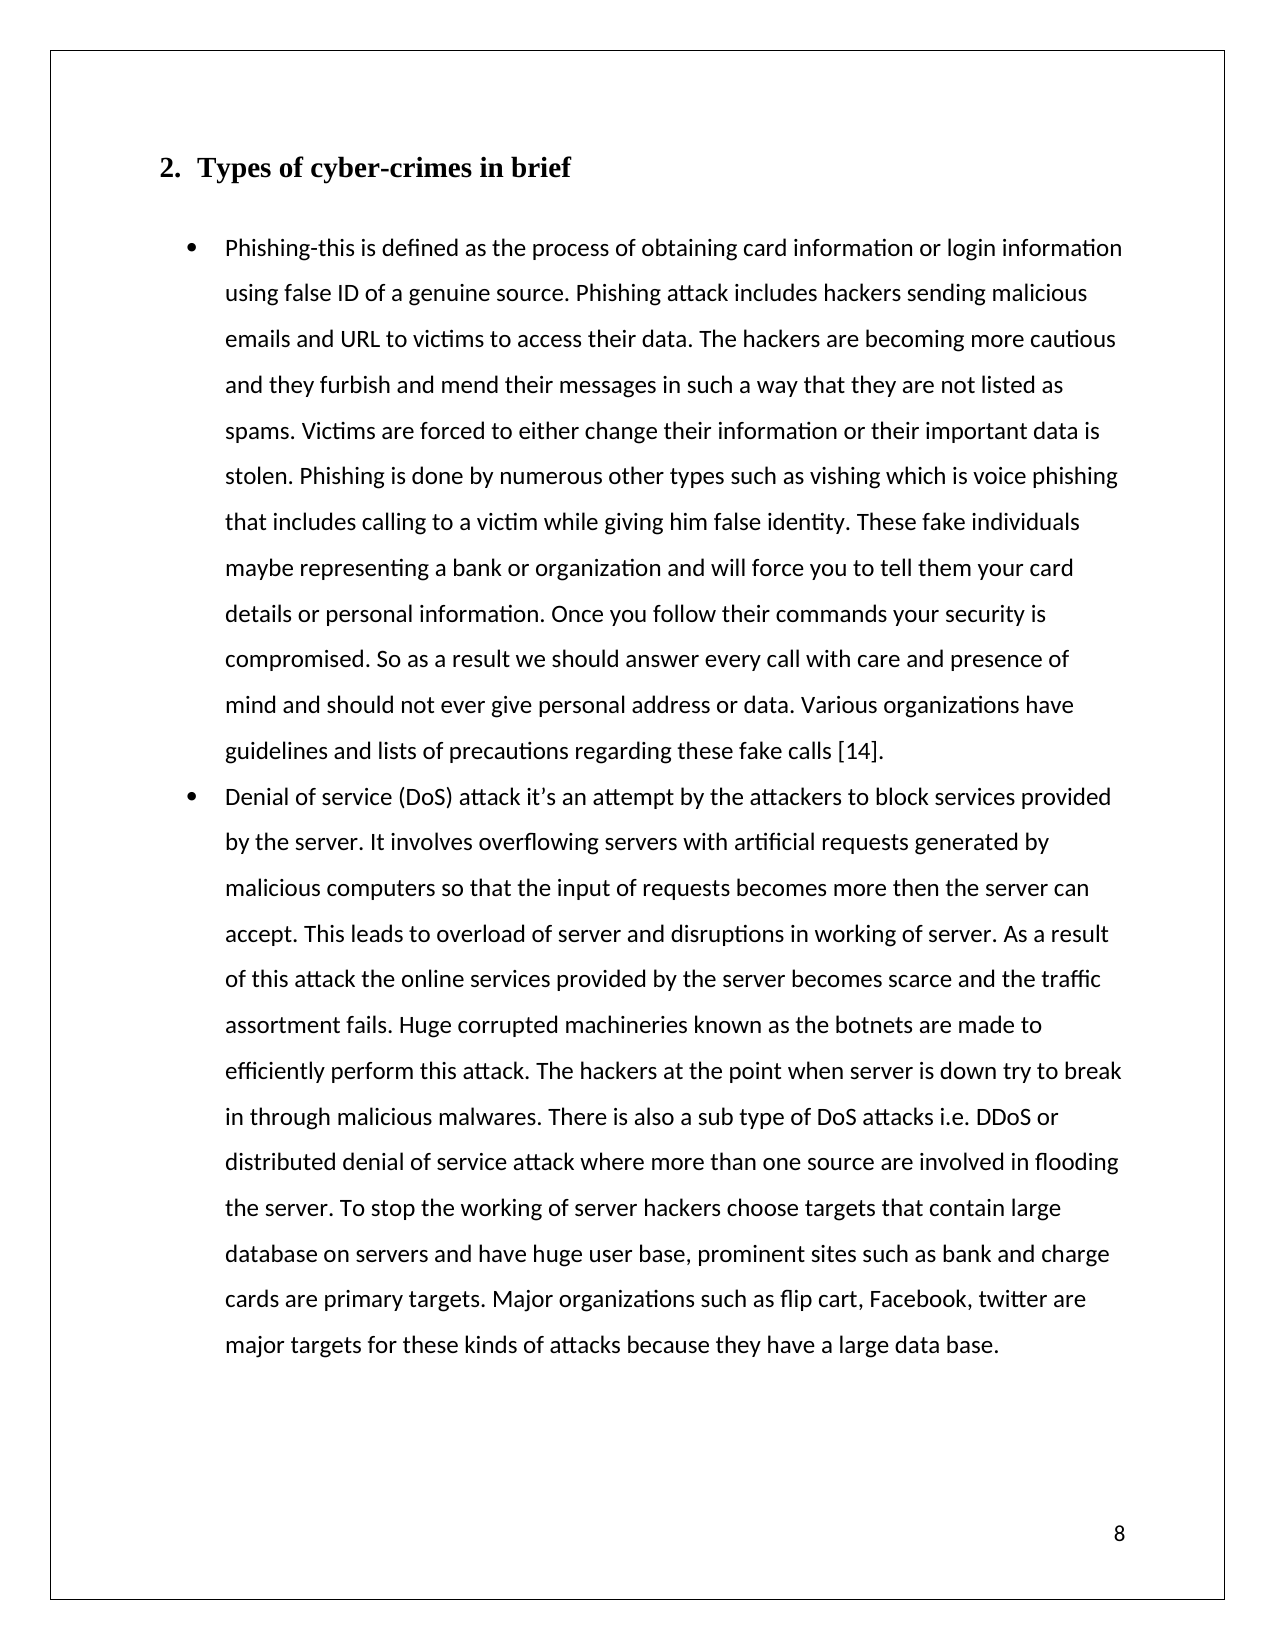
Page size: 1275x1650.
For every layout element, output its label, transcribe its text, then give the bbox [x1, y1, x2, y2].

list Denial of service (DoS) attack it’s an attempt by the attackers to block services provided by the server. It involves overflowing servers with artificial requests generated by malicious computers so that the input of requests becomes more then the server can accept. This leads to overload of server and disruptions in working of server. As a result of this attack the online services provided by the server becomes scarce and the traffic assortment fails. Huge corrupted machineries known as the botnets are made to efficiently perform this attack. The hackers at the point when server is down try to break in through malicious malwares. There is also a sub type of DoS attacks i.e. DDoS or distributed denial of service attack where more than one source are involved in flooding the server. To stop the working of server hackers choose targets that contain large database on servers and have huge user base, prominent sites such as bank and charge cards are primary targets. Major organizations such as flip cart, Facebook, twitter are major targets for these kinds of attacks because they have a large data base. [187, 781, 1125, 1360]
list Types of cyber-crimes in brief [159, 150, 1125, 183]
list Phishing-this is defined as the process of obtaining card information or login information using false ID of a genuine source. Phishing attack includes hackers sending malicious emails and URL to victims to access their data. The hackers are becoming more cautious and they furbish and mend their messages in such a way that they are not listed as spams. Victims are forced to either change their information or their important data is stolen. Phishing is done by numerous other types such as vishing which is voice phishing that includes calling to a victim while giving him false identity. These fake individuals maybe representing a bank or organization and will force you to tell them your card details or personal information. Once you follow their commands your security is compromised. So as a result we should answer every call with care and presence of mind and should not ever give personal address or data. Various organizations have guidelines and lists of precautions regarding these fake calls [14]. [187, 232, 1125, 765]
